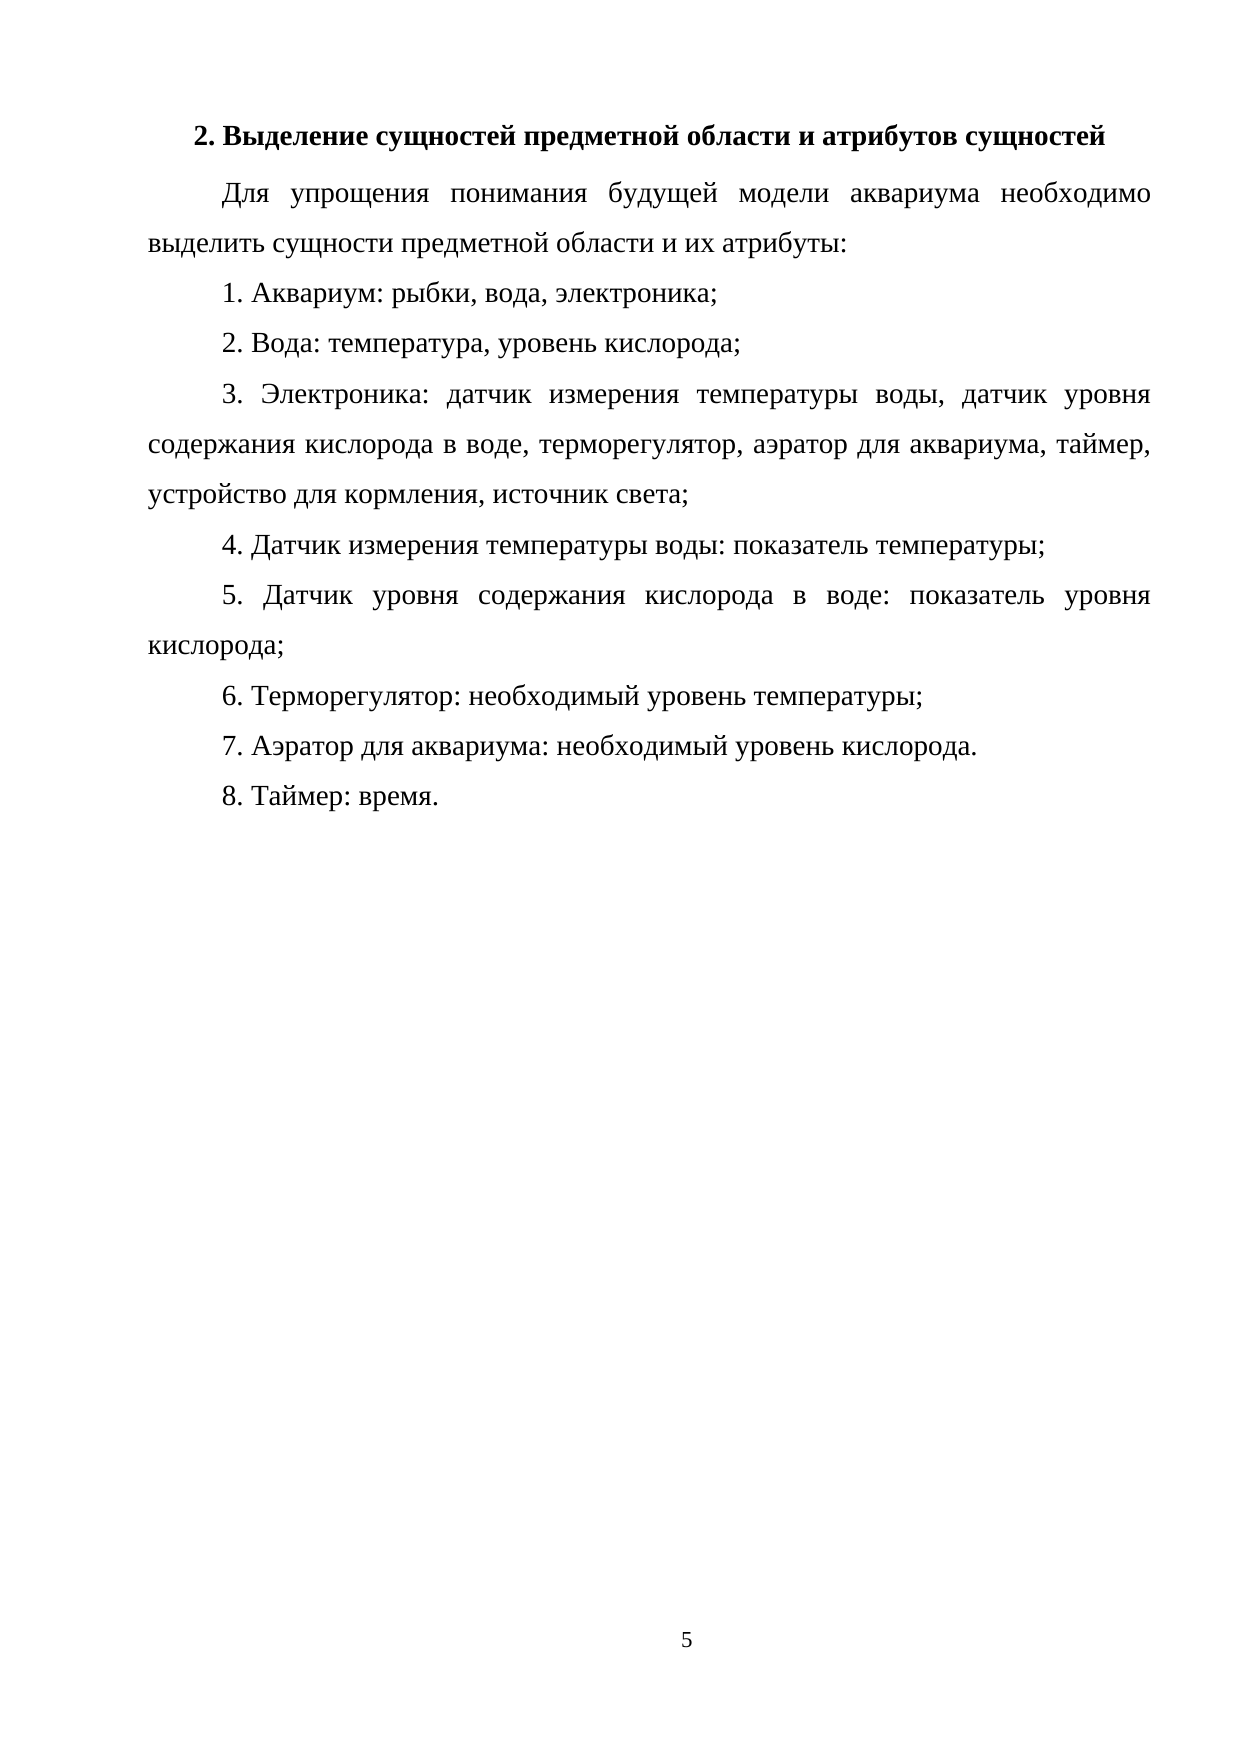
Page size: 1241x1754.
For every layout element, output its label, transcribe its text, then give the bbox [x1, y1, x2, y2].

text 3. Электроника: датчик измерения температуры воды, датчик уровня содержания кислорода в воде, терморегулятор, аэратор для аквариума, таймер, устройство для кормления, источник света; [148, 376, 1152, 510]
subtitle 2. Выделение сущностей предметной области и атрибутов сущностей [148, 118, 1152, 152]
text 4. Датчик измерения температуры воды: показатель температуры; [148, 527, 1152, 560]
text 2. Вода: температура, уровень кислорода; [148, 326, 1152, 359]
text Для упрощения понимания будущей модели аквариума необходимо выделить сущности предметной области и их атрибуты: [148, 175, 1152, 258]
text 6. Терморегулятор: необходимый уровень температуры; [148, 678, 1152, 711]
text 7. Аэратор для аквариума: необходимый уровень кислорода. [148, 728, 1152, 762]
text 5. Датчик уровня содержания кислорода в воде: показатель уровня кислорода; [148, 577, 1152, 661]
text 8. Таймер: время. [148, 778, 1152, 812]
text 1. Аквариум: рыбки, вода, электроника; [148, 275, 1152, 309]
